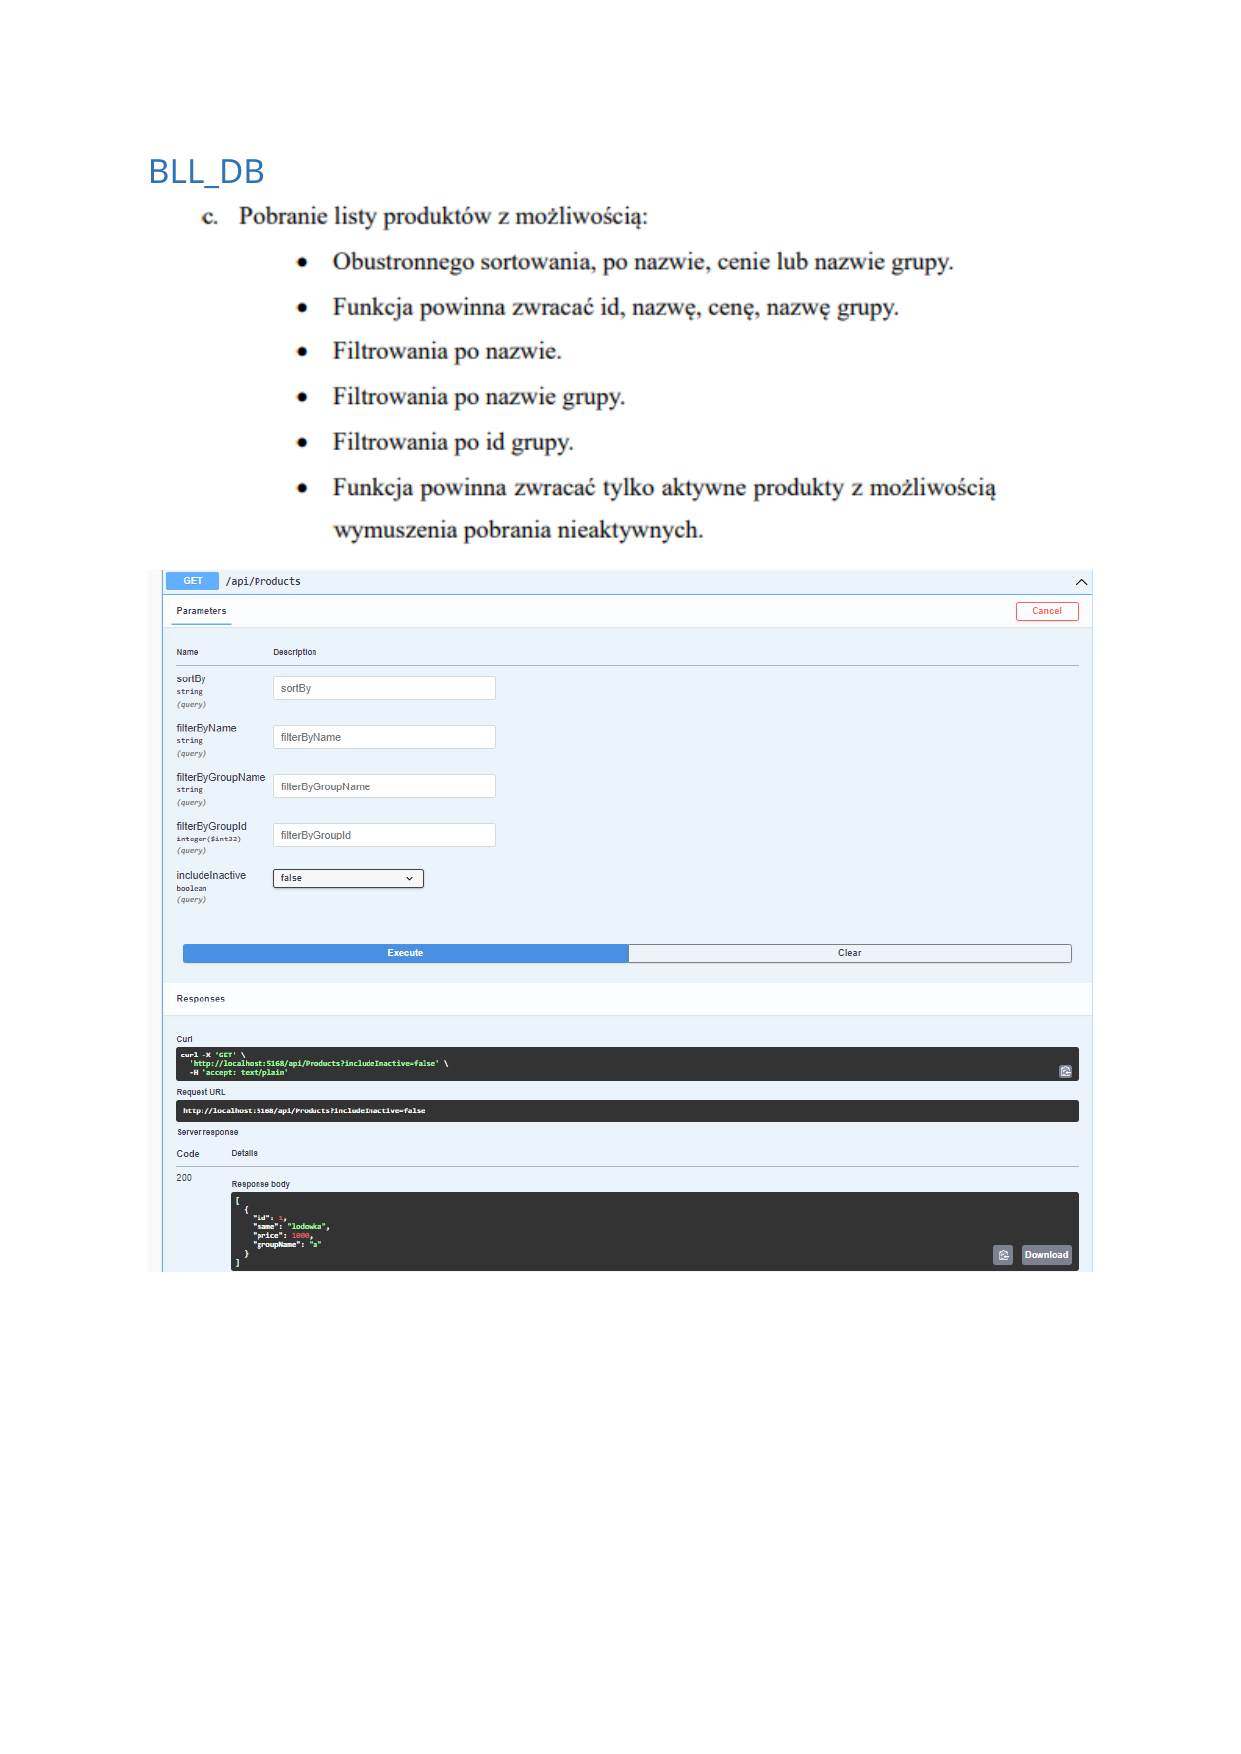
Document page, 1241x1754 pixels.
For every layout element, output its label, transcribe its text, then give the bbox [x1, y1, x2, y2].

picture [147, 570, 1093, 1272]
picture [147, 196, 1029, 552]
subtitle BLL_DB [148, 148, 1093, 193]
